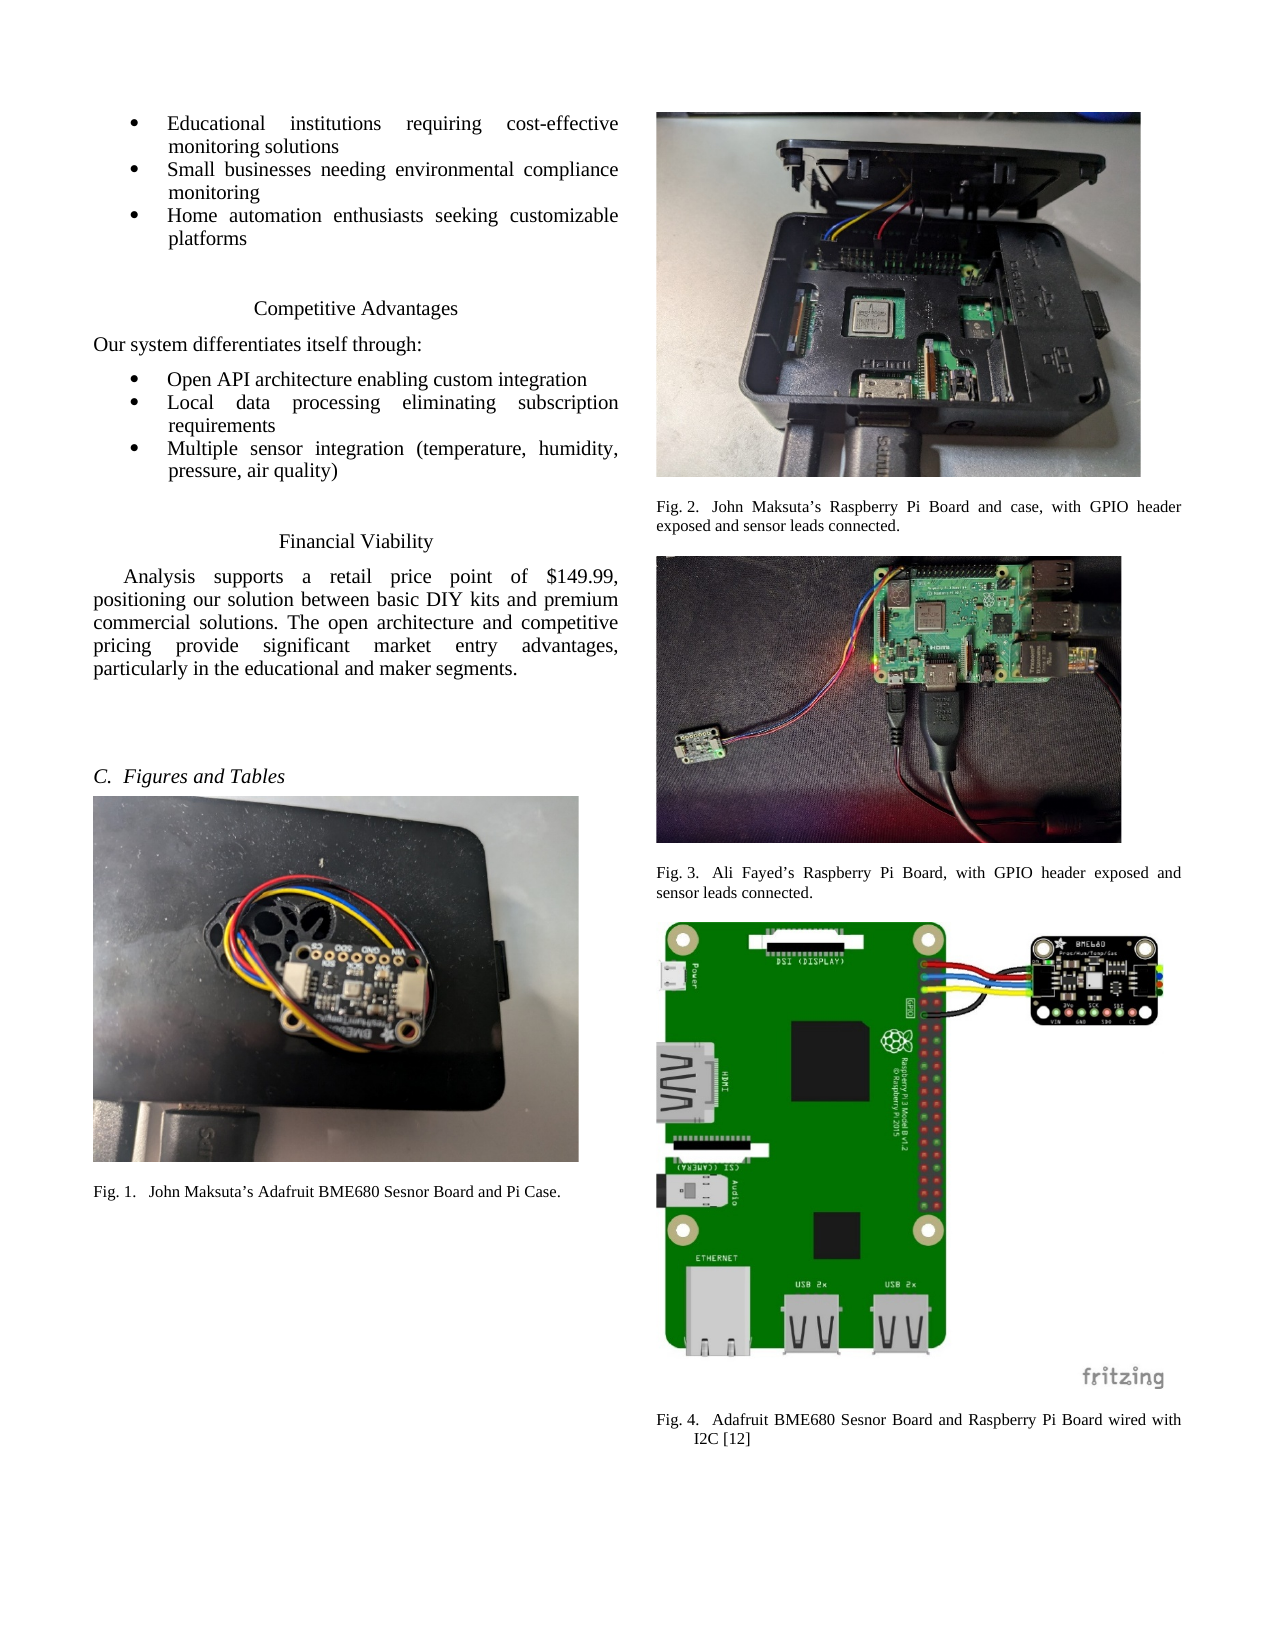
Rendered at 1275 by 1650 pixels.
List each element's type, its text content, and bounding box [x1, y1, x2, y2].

picture [656, 112, 1141, 477]
text John Maksuta’s Adafruit BME680 Sesnor Board and Pi Case. [93, 1182, 619, 1201]
list Small businesses needing environmental compliance monitoring [131, 158, 619, 204]
picture [656, 922, 1164, 1389]
list Home automation enthusiasts seeking customizable platforms [131, 204, 619, 250]
picture [93, 796, 579, 1162]
list Educational institutions requiring cost-effective monitoring solutions [131, 112, 619, 158]
list Open API architecture enabling custom integration [131, 368, 619, 391]
text John Maksuta’s Raspberry Pi Board and case, with GPIO header exposed and sensor leads connected. [656, 497, 1182, 535]
subtitle Figures and Tables [93, 764, 619, 788]
text Our system differentiates itself through: [93, 333, 619, 356]
list Multiple sensor integration (temperature, humidity, pressure, air quality) [131, 437, 619, 482]
text Adafruit BME680 Sesnor Board and Raspberry Pi Board wired with I2C [12] [656, 1410, 1182, 1448]
picture [656, 556, 1122, 843]
list Local data processing eliminating subscription requirements [131, 391, 619, 437]
text Competitive Advantages [93, 297, 619, 320]
text Financial Viability [93, 530, 619, 553]
text Analysis supports a retail price point of $149.99, positioning our solution between basic DIY kits and premium commercial solutions. The open architecture and competitive pricing provide significant market entry advantages, particularly in the educational and maker segments. [93, 566, 619, 680]
text Ali Fayed’s Raspberry Pi Board, with GPIO header exposed and sensor leads connected. [656, 863, 1182, 902]
